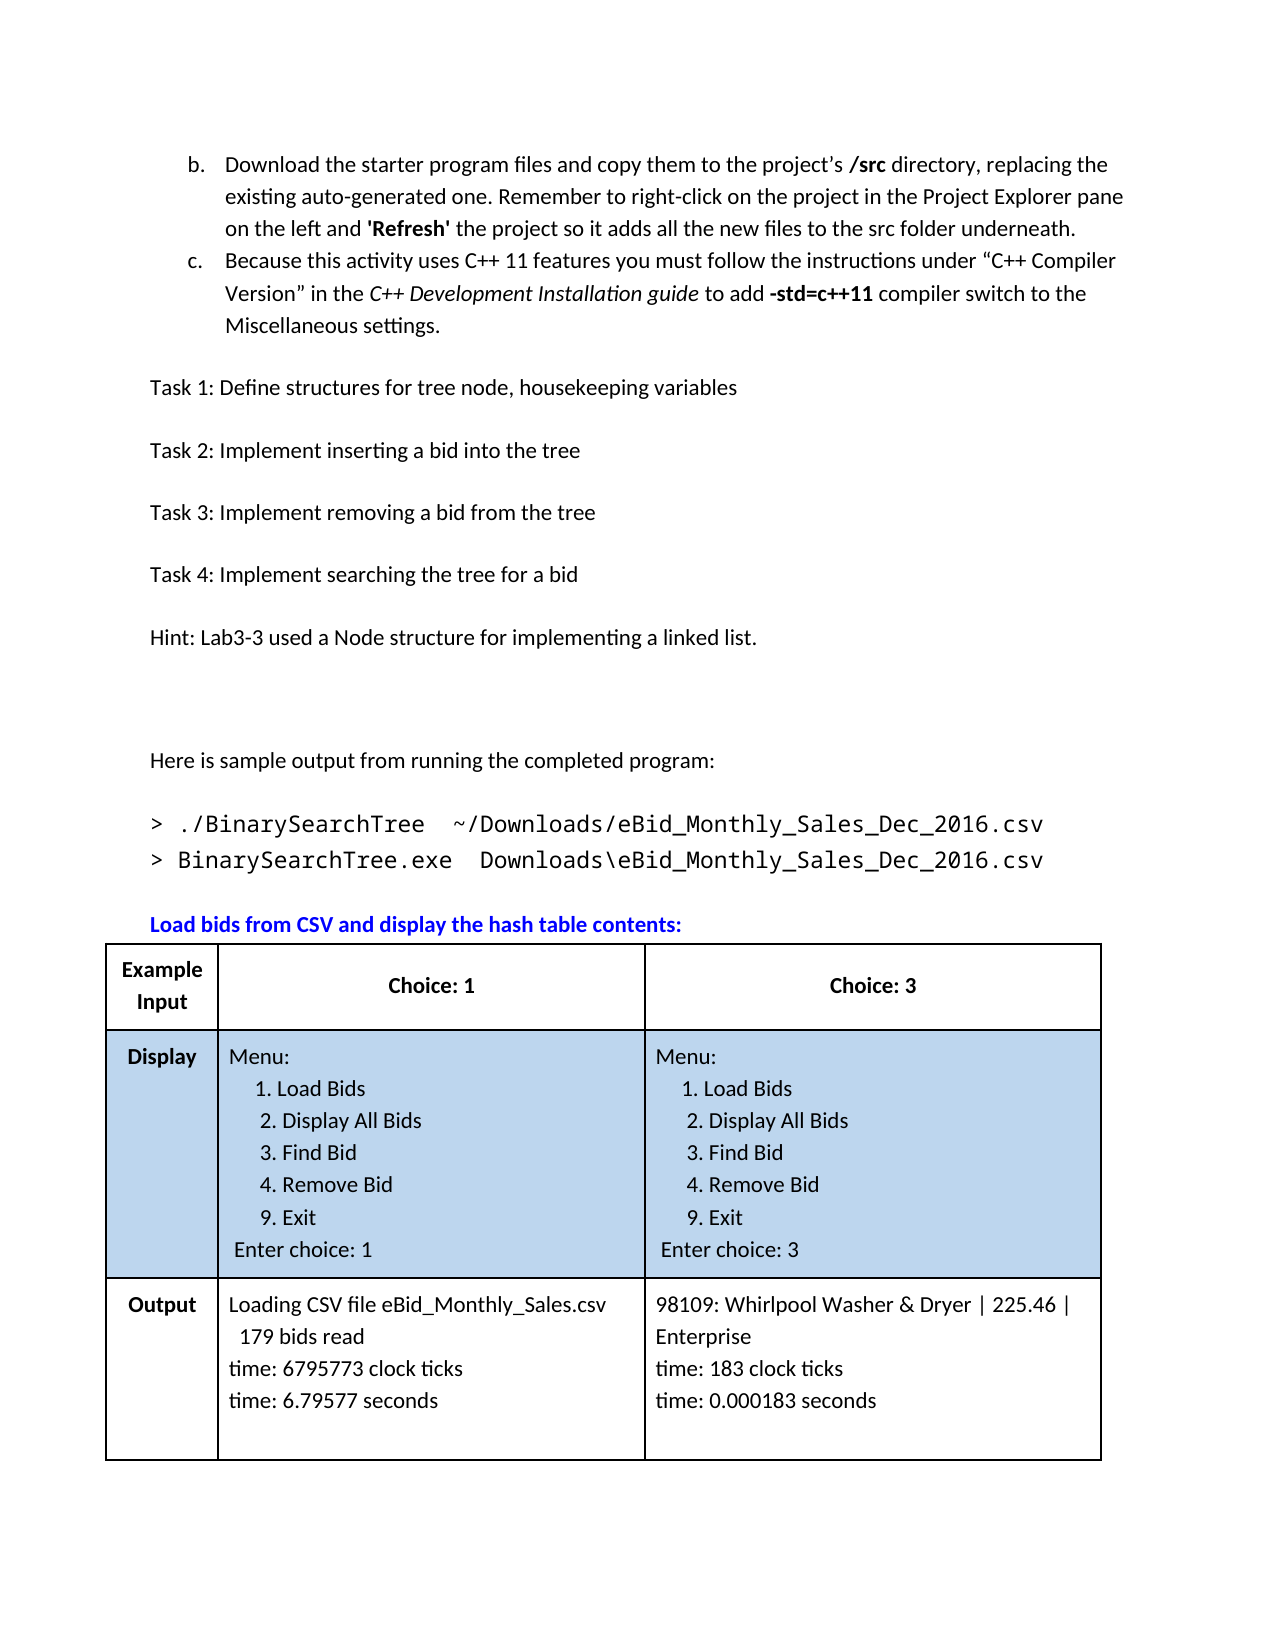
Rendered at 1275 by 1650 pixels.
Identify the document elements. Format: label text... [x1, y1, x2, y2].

text > BinarySearchTree.exe Downloads\eBid_Monthly_Sales_Dec_2016.csv [150, 844, 1125, 875]
table_cell Menu: 1. Load Bids 2. Display All Bids 3. Find Bid 4. Remove Bid 9. Exit Enter choice: 3 [646, 1031, 1100, 1277]
text Task 3: Implement removing a bid from the tree [150, 498, 1125, 526]
table_cell Output [107, 1279, 217, 1459]
text Hint: Lab3-3 used a Node structure for implementing a linked list. [150, 623, 1125, 651]
table_header Choice: 3 [646, 945, 1100, 1029]
table_cell Loading CSV file eBid_Monthly_Sales.csv 179 bids read time: 6795773 clock ticks time: 6.79577 seconds [219, 1279, 644, 1459]
list Download the starter program files and copy them to the project’s /src directory, replacing the existing auto-generated one. Remember to right-click on the project in the Project Explorer pane on the left and 'Refresh' the project so it adds all the new files to the src folder underneath. [187, 150, 1125, 242]
text Task 4: Implement searching the tree for a bid [150, 561, 1125, 588]
text Task 2: Implement inserting a bid into the tree [150, 436, 1125, 464]
table_header Example Input [107, 945, 217, 1029]
table_cell Menu: 1. Load Bids 2. Display All Bids 3. Find Bid 4. Remove Bid 9. Exit Enter choice: 1 [219, 1031, 644, 1277]
table_header Choice: 1 [219, 945, 644, 1029]
text Here is sample output from running the completed program: [150, 746, 1125, 774]
text > ./BinarySearchTree ~/Downloads/eBid_Monthly_Sales_Dec_2016.csv [150, 808, 1125, 839]
text Load bids from CSV and display the hash table contents: [150, 910, 1125, 938]
list Because this activity uses C++ 11 features you must follow the instructions under “C++ Compiler Version” in the C++ Development Installation guide to add -std=c++11 compiler switch to the Miscellaneous settings. [187, 247, 1125, 339]
text Task 1: Define structures for tree node, housekeeping variables [150, 373, 1125, 401]
table_cell Display [107, 1031, 217, 1277]
table_cell 98109: Whirlpool Washer & Dryer | 225.46 | Enterprise time: 183 clock ticks time: 0.000183 seconds [646, 1279, 1100, 1459]
